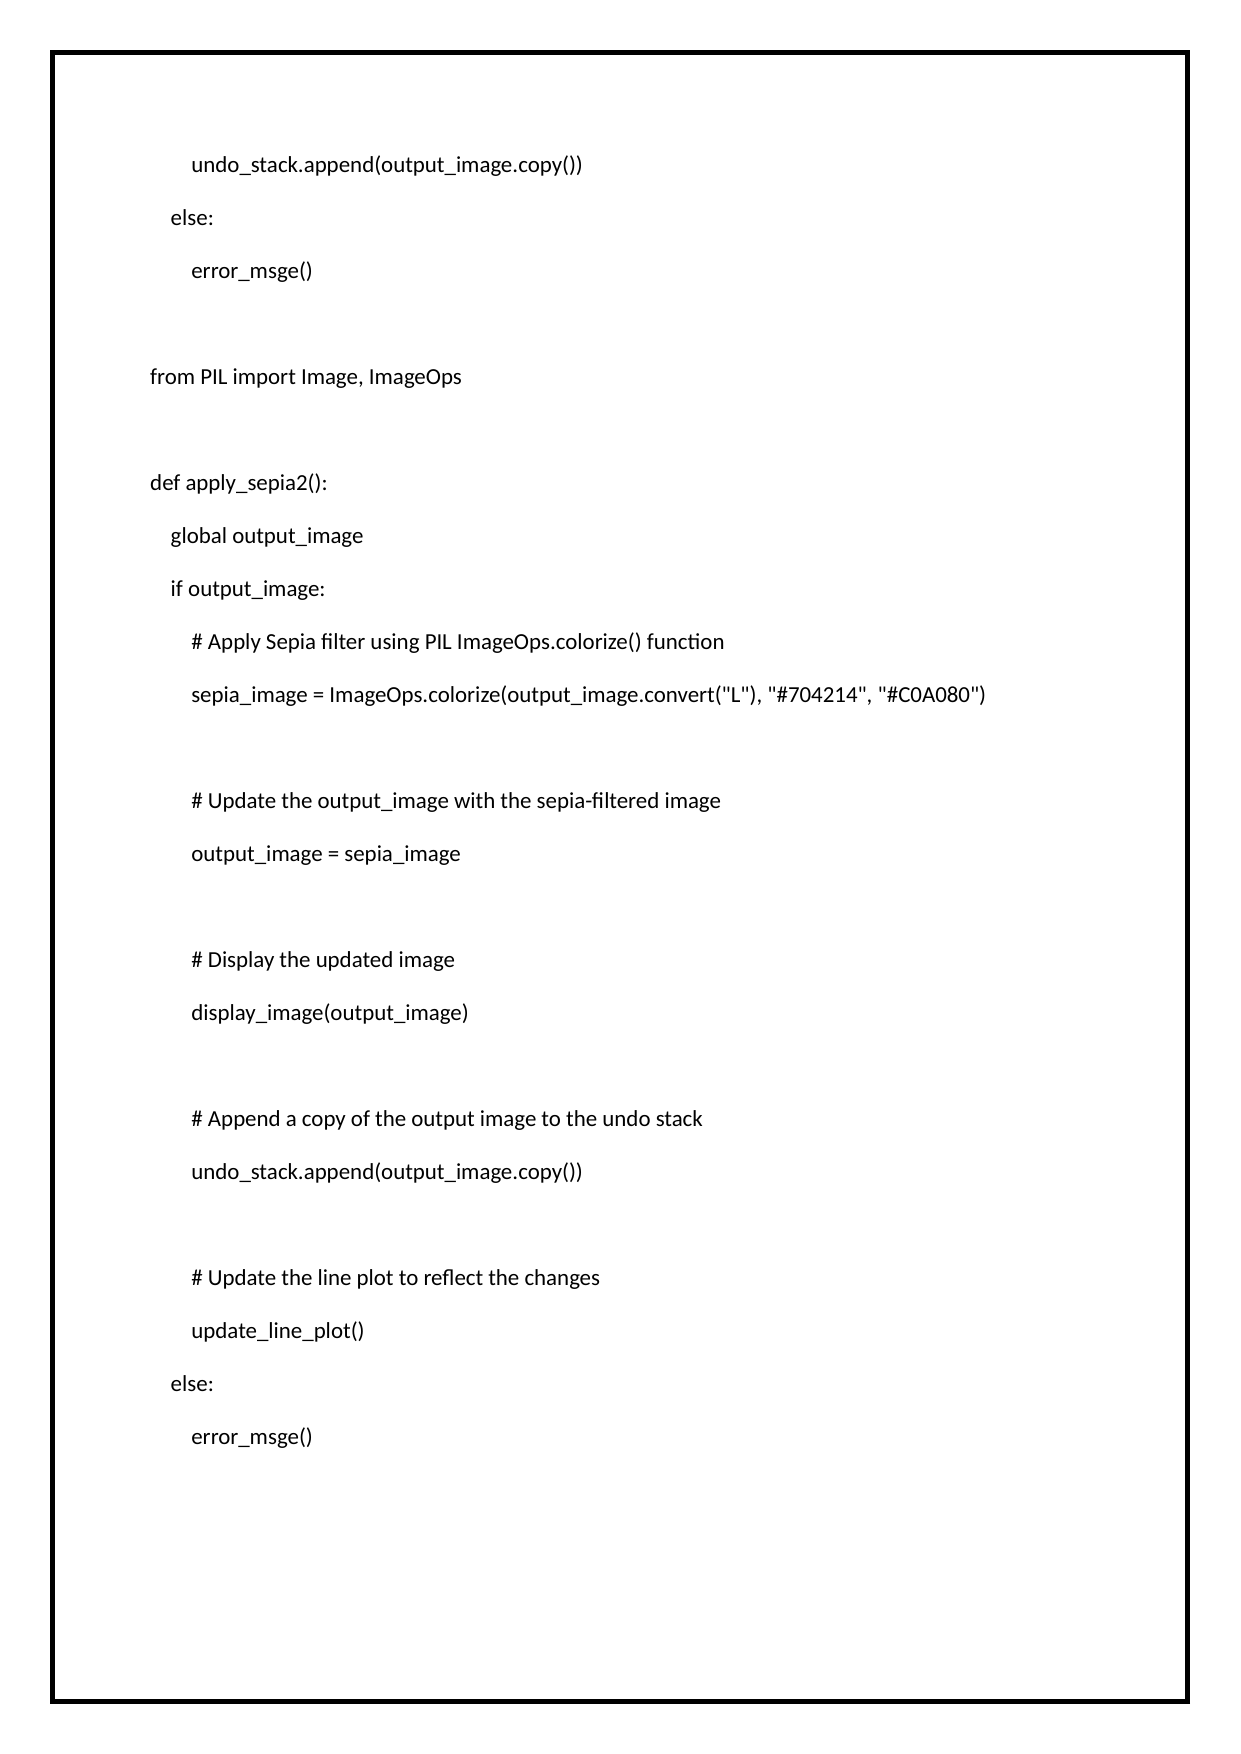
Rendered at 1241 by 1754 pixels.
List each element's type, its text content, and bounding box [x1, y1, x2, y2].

text # Apply Sepia filter using PIL ImageOps.colorize() function [150, 627, 1090, 655]
text undo_stack.append(output_image.copy()) [150, 150, 1090, 178]
text sepia_image = ImageOps.colorize(output_image.convert("L"), "#704214", "#C0A080") [150, 680, 1090, 708]
text else: [150, 1369, 1090, 1397]
text error_msge() [150, 1422, 1090, 1451]
text # Append a copy of the output image to the undo stack [150, 1104, 1090, 1132]
text error_msge() [150, 256, 1090, 284]
text def apply_sepia2(): [150, 468, 1090, 496]
text undo_stack.append(output_image.copy()) [150, 1157, 1090, 1185]
text display_image(output_image) [150, 998, 1090, 1026]
text # Update the output_image with the sepia-filtered image [150, 786, 1090, 814]
text output_image = sepia_image [150, 839, 1090, 867]
text else: [150, 203, 1090, 231]
text global output_image [150, 521, 1090, 549]
text if output_image: [150, 574, 1090, 602]
text # Display the updated image [150, 945, 1090, 973]
text from PIL import Image, ImageOps [150, 362, 1090, 390]
text # Update the line plot to reflect the changes [150, 1263, 1090, 1291]
text update_line_plot() [150, 1316, 1090, 1344]
